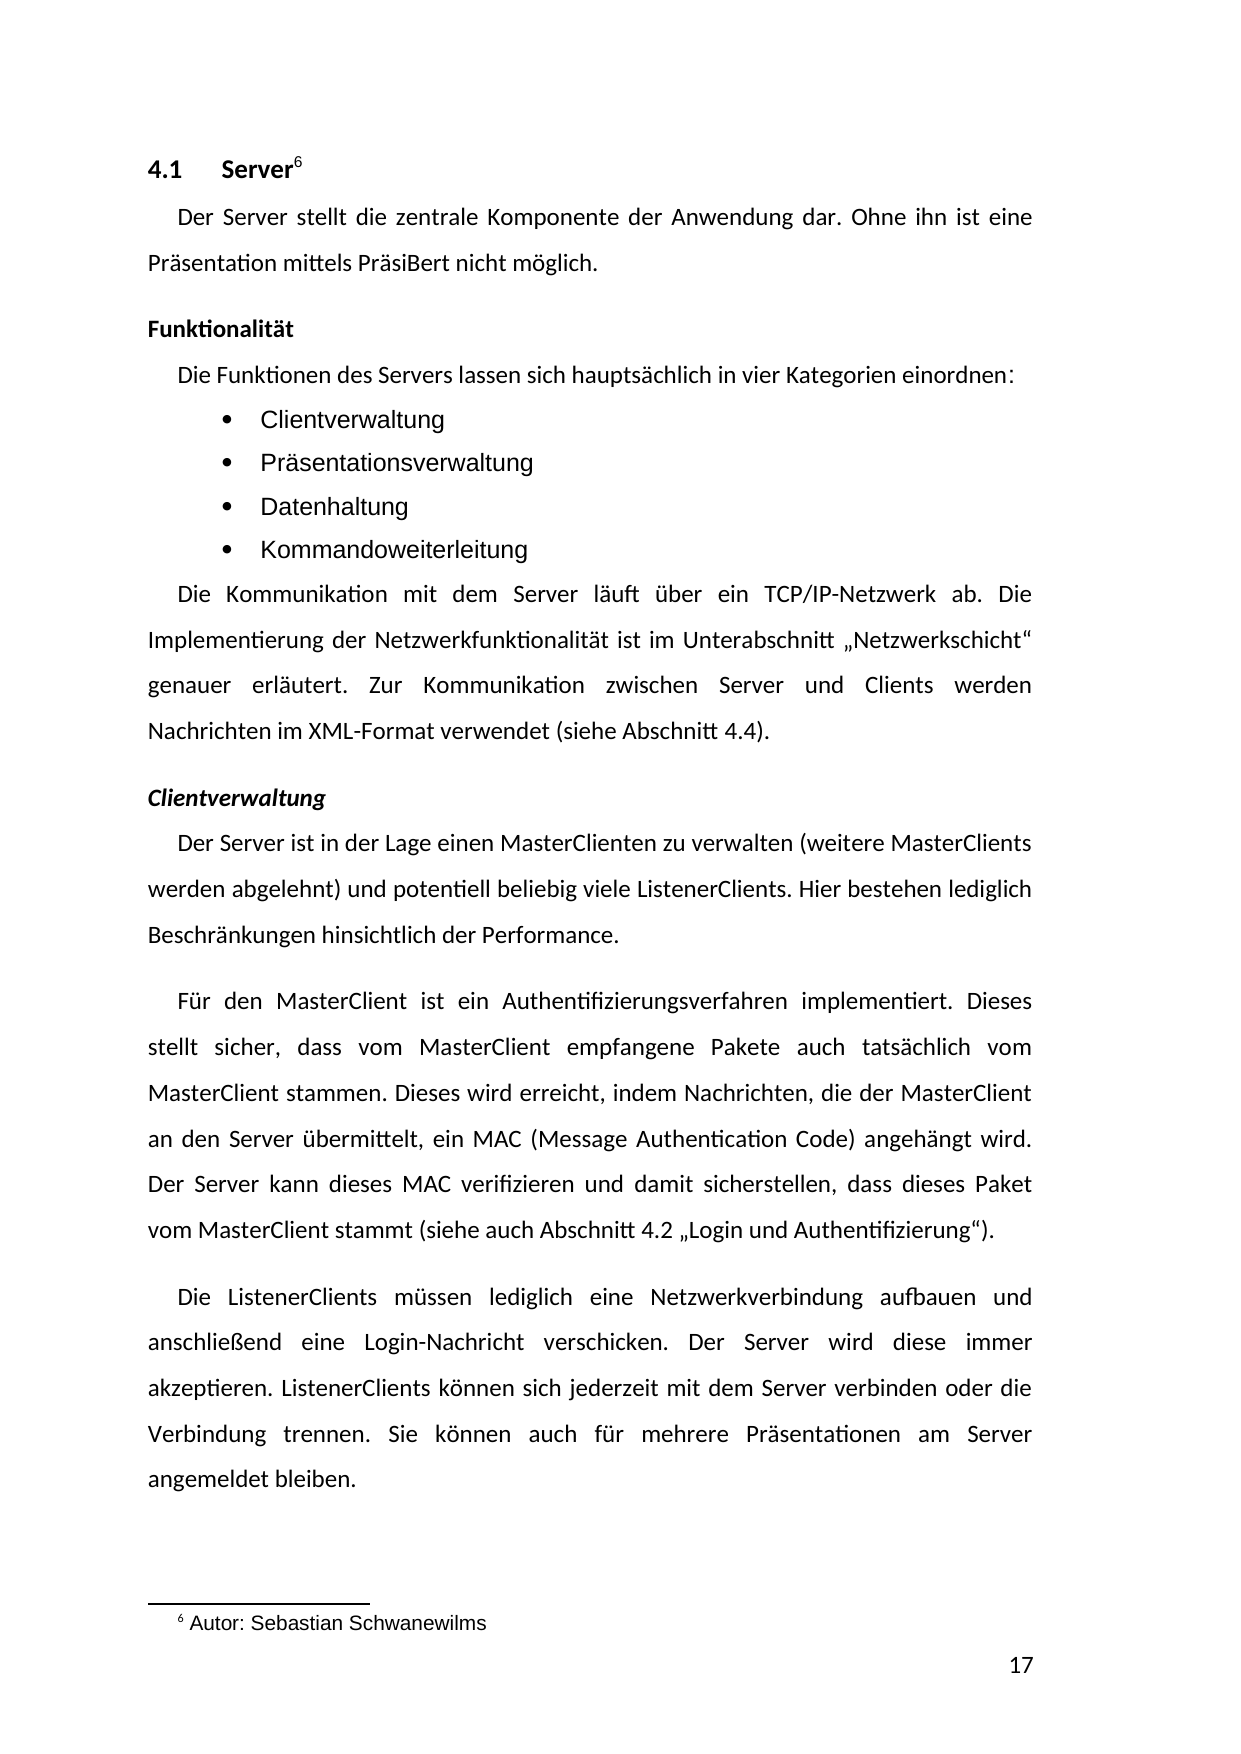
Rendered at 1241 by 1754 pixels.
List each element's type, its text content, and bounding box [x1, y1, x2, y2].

subtitle Server [148, 152, 1033, 185]
subtitle Funktionalität [148, 314, 1033, 344]
text Für den MasterClient ist ein Authentifizierungsverfahren implementiert. Dieses stellt sicher, dass vom MasterClient empfangene Pakete auch tatsächlich vom MasterClient stammen. Dieses wird erreicht, indem Nachrichten, die der MasterClient an den Server übermittelt, ein MAC (Message Authentication Code) angehängt wird. Der Server kann dieses MAC verifizieren und damit sicherstellen, dass dieses Paket vom MasterClient stammt (siehe auch Abschnitt 4.2 „Login und Authentifizierung“). [148, 986, 1033, 1245]
list Präsentationsverwaltung [223, 448, 1033, 477]
subtitle Clientverwaltung [148, 782, 1033, 812]
list Clientverwaltung [223, 405, 1033, 434]
text Der Server stellt die zentrale Komponente der Anwendung dar. Ohne ihn ist eine Präsentation mittels PräsiBert nicht möglich. [148, 201, 1033, 278]
text Die Funktionen des Servers lassen sich hauptsächlich in vier Kategorien einordnen: [148, 359, 1033, 390]
text Die Kommunikation mit dem Server läuft über ein TCP/IP-Netzwerk ab. Die Implementierung der Netzwerkfunktionalität ist im Unterabschnitt „Netzwerkschicht“ genauer erläutert. Zur Kommunikation zwischen Server und Clients werden Nachrichten im XML-Format verwendet (siehe Abschnitt 4.4). [148, 578, 1033, 746]
text Die ListenerClients müssen lediglich eine Netzwerkverbindung aufbauen und anschließend eine Login-Nachricht verschicken. Der Server wird diese immer akzeptieren. ListenerClients können sich jederzeit mit dem Server verbinden oder die Verbindung trennen. Sie können auch für mehrere Präsentationen am Server angemeldet bleiben. [148, 1281, 1033, 1494]
text Der Server ist in der Lage einen MasterClienten zu verwalten (weitere MasterClients werden abgelehnt) und potentiell beliebig viele ListenerClients. Hier bestehen lediglich Beschränkungen hinsichtlich der Performance. [148, 827, 1033, 949]
list Datenhaltung [223, 492, 1033, 520]
list Kommandoweiterleitung [223, 535, 1033, 564]
